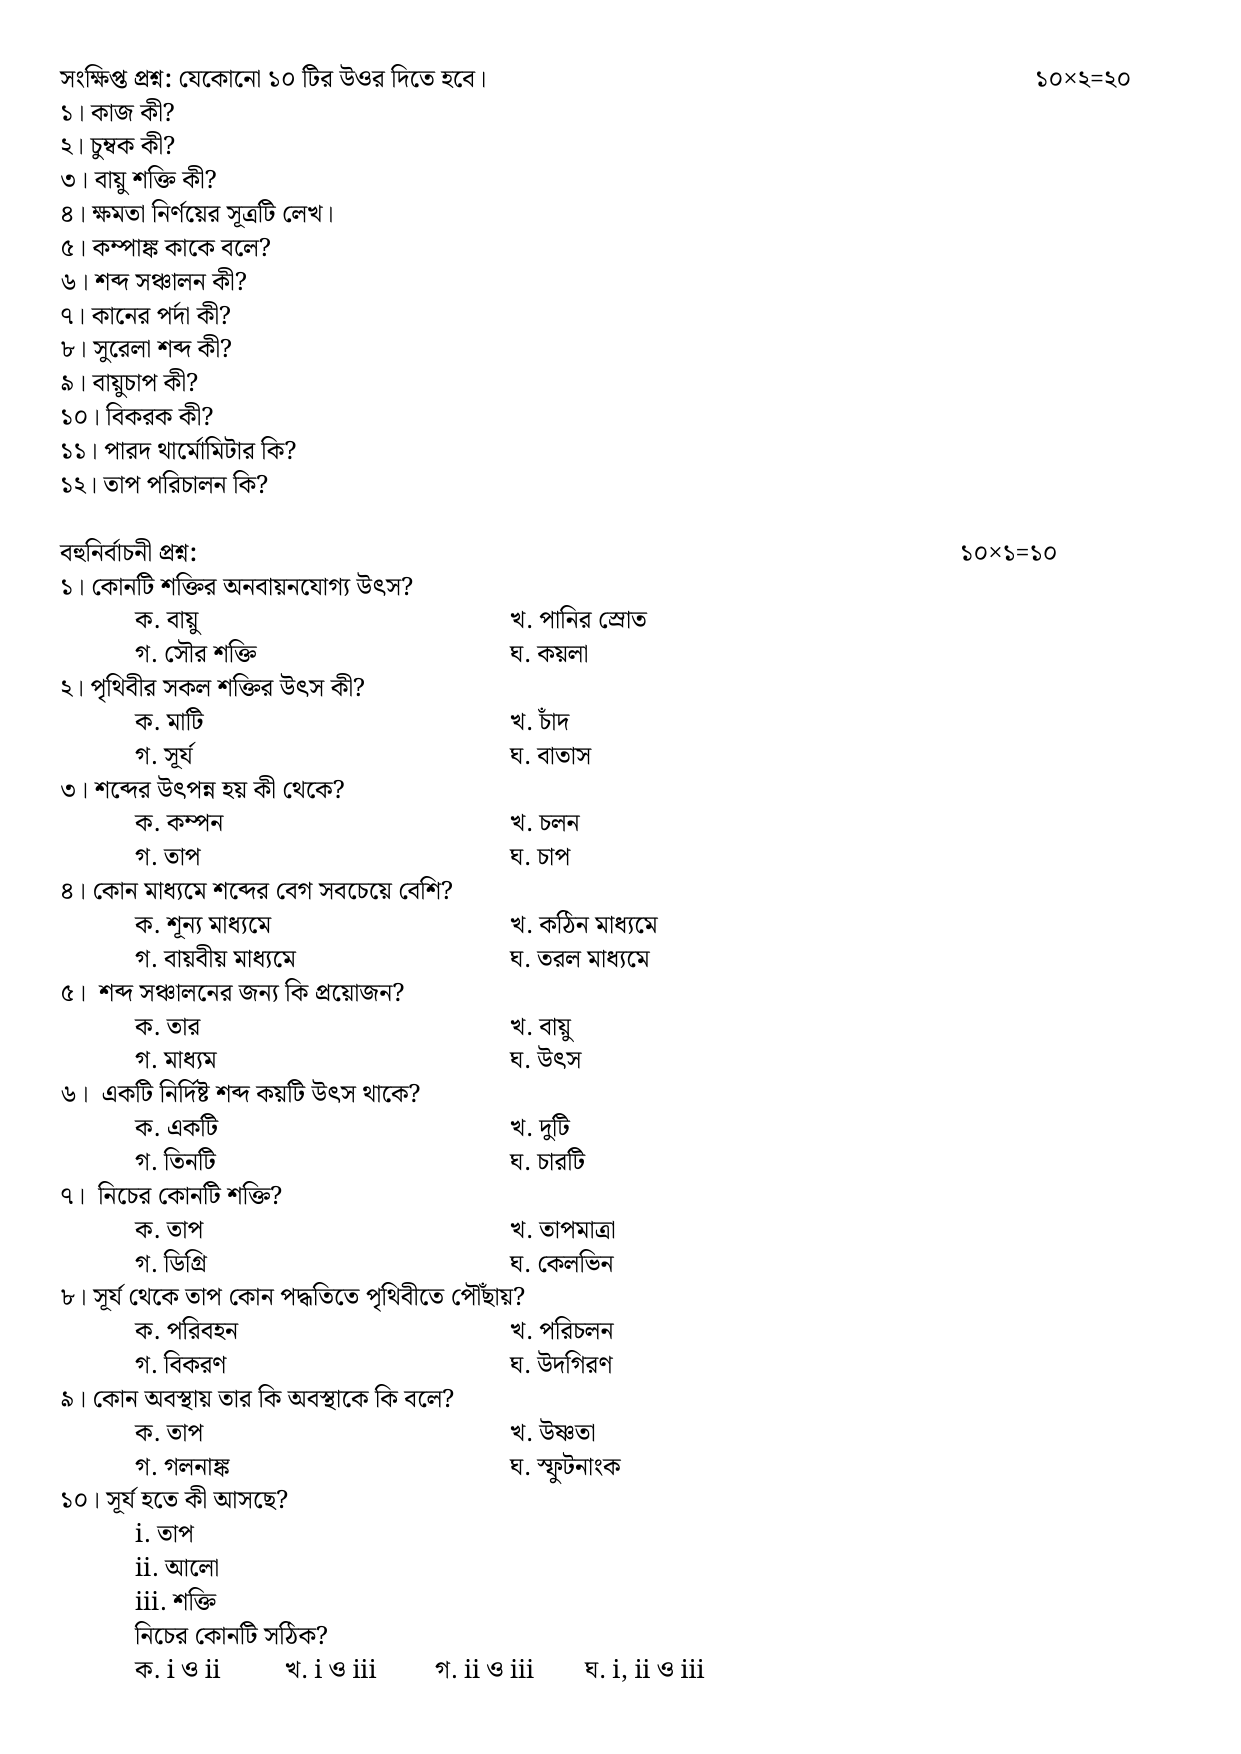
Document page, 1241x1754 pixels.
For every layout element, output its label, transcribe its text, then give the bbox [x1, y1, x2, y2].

text গ. বায়বীয় মাধ্যমে ঘ. তরল মাধ্যমে [60, 940, 1180, 974]
text গ. বিকরণ ঘ. উদগিরণ [60, 1346, 1180, 1380]
text ক. মাটি খ. চাঁদ [60, 703, 1180, 737]
text ৭। কানের পর্দা কী? [60, 297, 1180, 331]
text ৩। বায়ু শক্তি কী? [60, 162, 1180, 195]
text ৩। শব্দের উৎপন্ন হয় কী থেকে? [60, 771, 1180, 805]
text ৮। সূর্য থেকে তাপ কোন পদ্ধতিতে পৃথিবীতে পৌঁছায়? [60, 1279, 1180, 1313]
text গ. গলনাঙ্ক ঘ. স্ফুটনাংক [60, 1448, 1180, 1482]
text ৯। বায়ুচাপ কী? [60, 365, 1180, 398]
text ক. তাপ খ. তাপমাত্রা [60, 1211, 1180, 1245]
text গ. সূর্য ঘ. বাতাস [60, 737, 1180, 771]
text গ. মাধ্যম ঘ. উৎস [60, 1042, 1180, 1076]
text ২। চুম্বক কী? [60, 128, 1180, 162]
text ২। পৃথিবীর সকল শক্তির উৎস কী? [60, 669, 1180, 703]
text ১২। তাপ পরিচালন কি? [60, 466, 1180, 500]
text ৪। ক্ষমতা নির্ণয়ের সূত্রটি লেখ। [60, 195, 1180, 229]
text ১। কোনটি শক্তির অনবায়নযোগ্য উৎস? [60, 568, 1180, 602]
text ii. আলো [135, 1549, 1180, 1583]
text ৫। কম্পাঙ্ক কাকে বলে? [60, 229, 1180, 263]
text ১। কাজ কী? [60, 94, 1180, 128]
text গ. ডিগ্রি ঘ. কেলভিন [60, 1245, 1180, 1279]
text ক. শূন্য মাধ্যমে খ. কঠিন মাধ্যমে [60, 906, 1180, 940]
text iii. শক্তি [135, 1583, 1180, 1617]
text ১০। সূর্য হতে কী আসছে? [60, 1482, 1180, 1516]
text ১০। বিকরক কী? [60, 398, 1180, 432]
text ১১। পারদ থার্মোমিটার কি? [60, 432, 1180, 466]
text ৫। শব্দ সঞ্চালনের জন্য কি প্রয়োজন? [60, 974, 1180, 1008]
text বহুনির্বাচনী প্রশ্ন: ১০×১=১০ [60, 534, 1180, 568]
text ৪। কোন‌ মাধ্যমে শব্দের বেগ সবচেয়ে বেশি? [60, 872, 1180, 906]
text ক. বায়ু খ. পানির স্রোত [60, 602, 1180, 636]
text ৮। সুরেলা শব্দ কী? [60, 331, 1180, 365]
text ক. তার খ. বায়ু [60, 1008, 1180, 1042]
text গ. সৌর শক্তি ঘ. কয়লা [60, 636, 1180, 669]
text ক. i ও ii খ. i ও iii গ. ii ও iii ঘ. i, ii ও iii [135, 1651, 1180, 1685]
text ক. কম্পন খ. চলন [60, 805, 1180, 839]
text গ. তিনটি ঘ. চারটি [60, 1143, 1180, 1177]
text ৯। কোন অবস্থায় তার কি অবস্থাকে কি বলে? [60, 1380, 1180, 1414]
text গ. তাপ ঘ. চাপ [60, 839, 1180, 872]
text ক. তাপ খ. উষ্ণতা [60, 1414, 1180, 1448]
text i. তাপ [135, 1516, 1180, 1549]
text নিচের কোনটি সঠিক? [135, 1617, 1180, 1651]
text সংক্ষিপ্ত প্রশ্ন: যেকোনো ১০ টির উওর দিতে হবে। ১০×২=২০ [60, 60, 1180, 94]
text ৬। একটি নির্দিষ্ট শব্দ কয়টি উৎস থাকে? [60, 1076, 1180, 1109]
text ৭। নিচের কোনটি শক্তি? [60, 1177, 1180, 1211]
text ক. একটি খ. দুটি [60, 1109, 1180, 1143]
text ৬। শব্দ সঞ্চালন কী? [60, 263, 1180, 297]
text ক. পরিবহন খ. পরিচলন [60, 1313, 1180, 1346]
